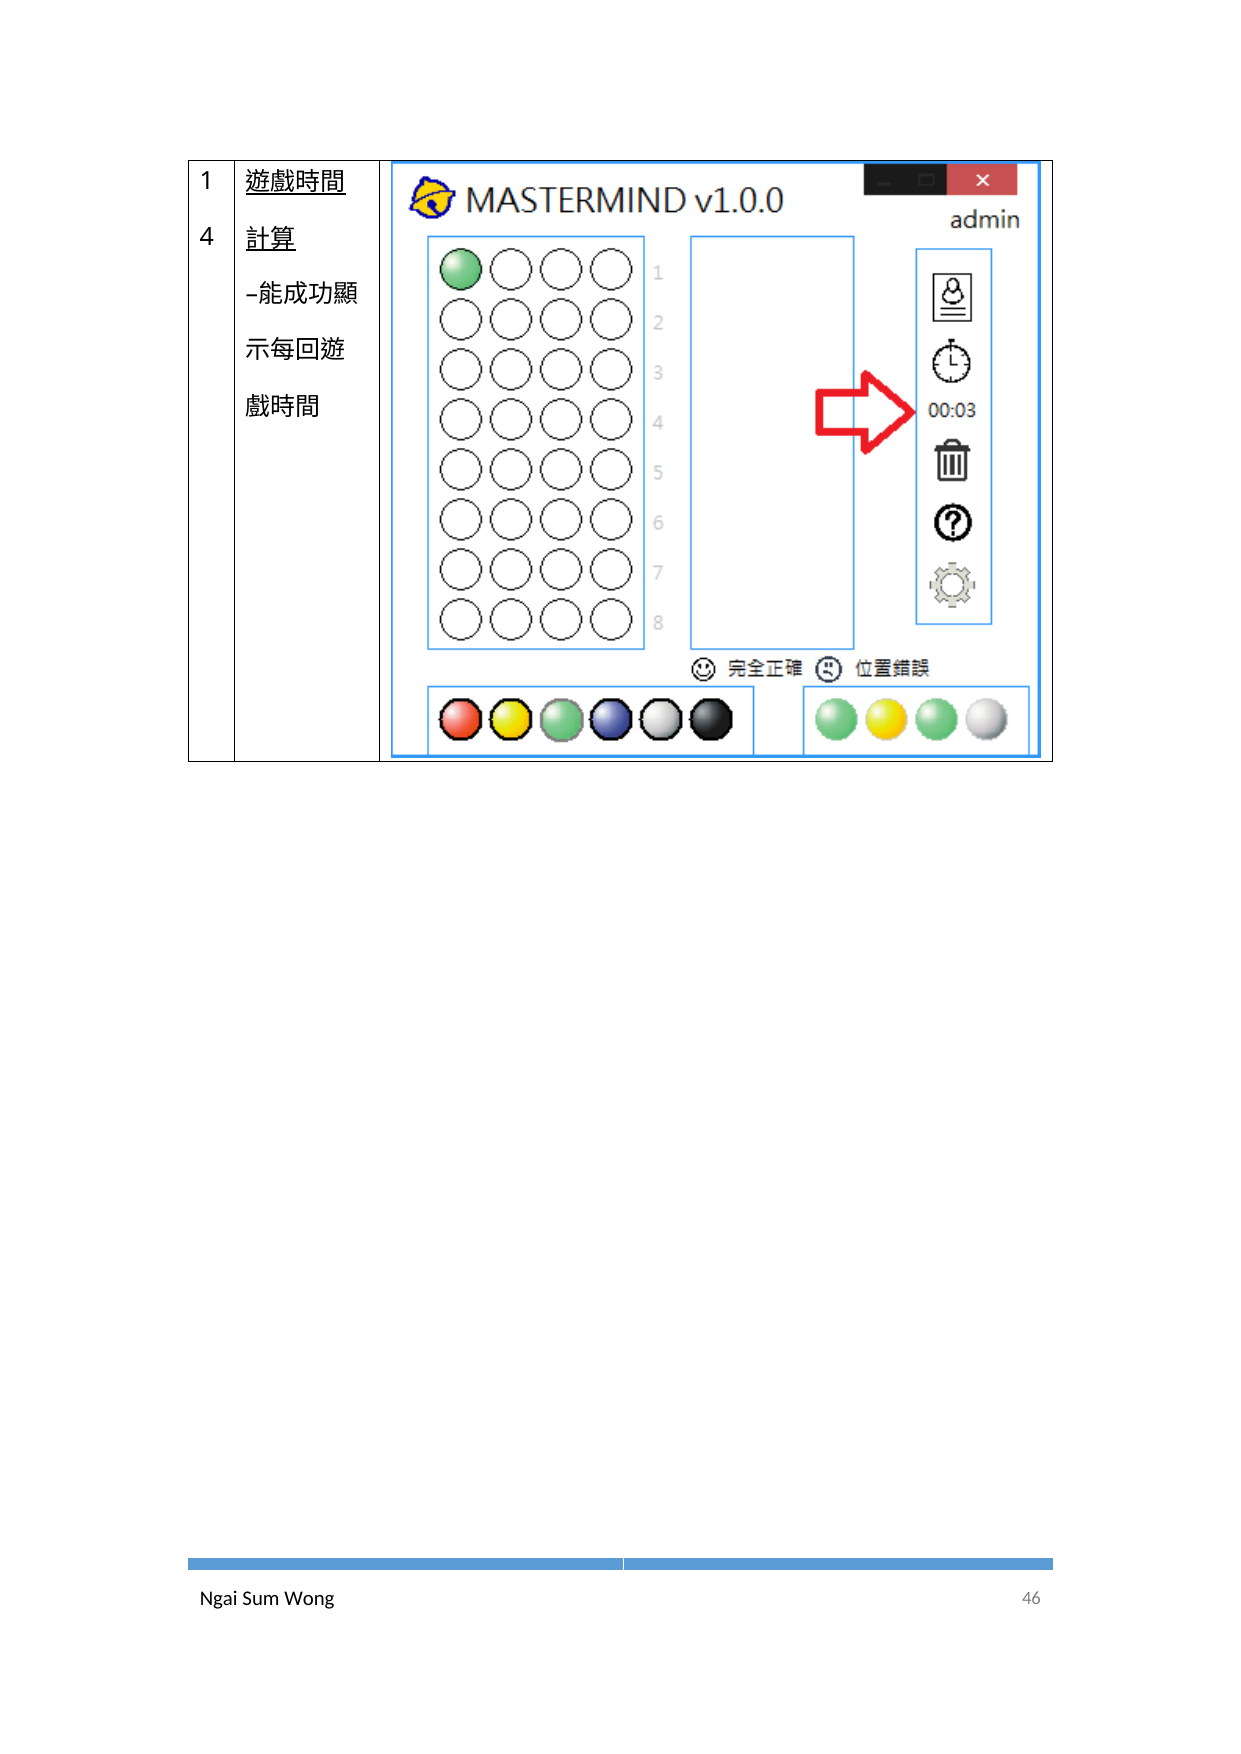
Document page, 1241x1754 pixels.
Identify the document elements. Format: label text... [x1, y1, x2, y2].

table_header 14 [189, 161, 234, 761]
table_header 遊戲時間計算 –能成功顯示每回遊戲時間 [235, 161, 379, 761]
table_header [380, 161, 1052, 761]
picture [391, 161, 1041, 758]
